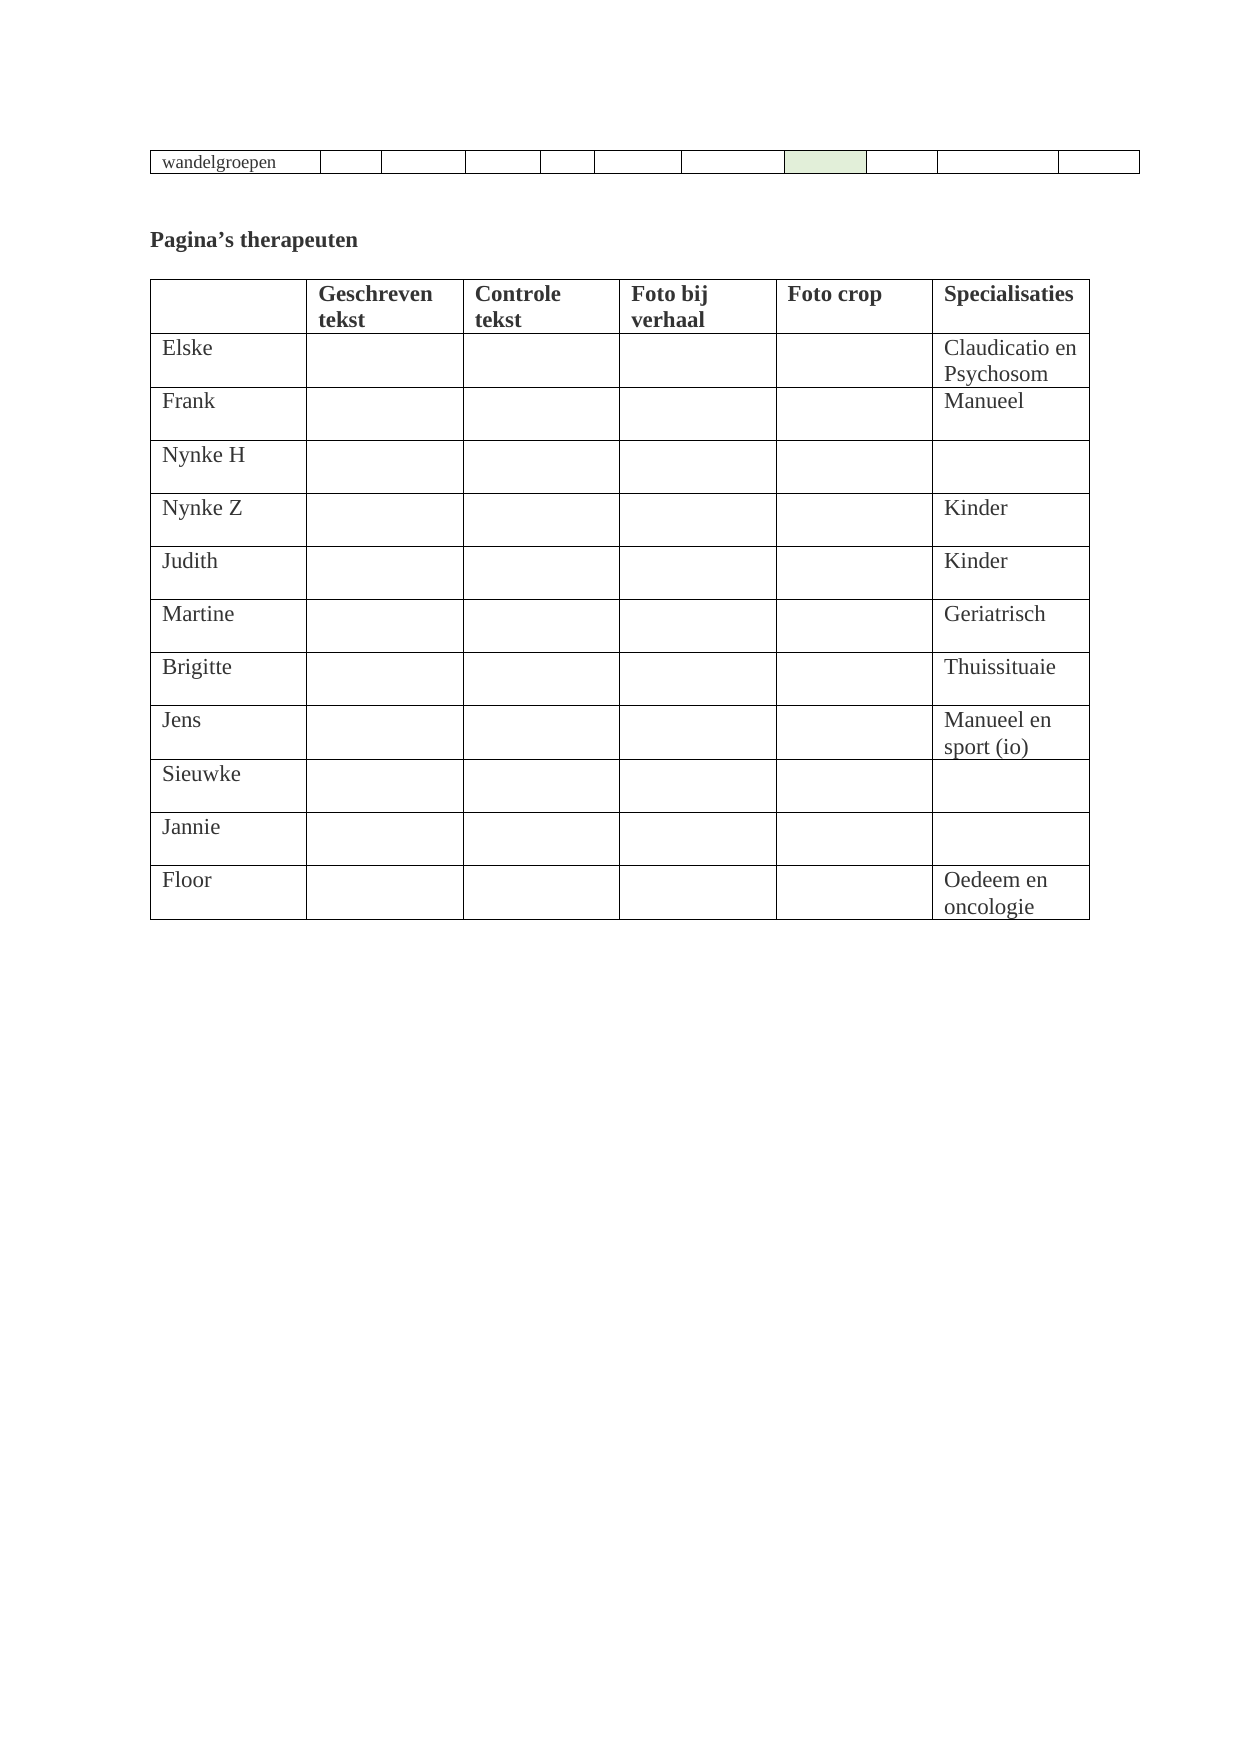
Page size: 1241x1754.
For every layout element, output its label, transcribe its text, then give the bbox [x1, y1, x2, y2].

table_cell Brigitte [151, 653, 306, 705]
table_cell [777, 494, 932, 546]
table_cell [620, 494, 776, 546]
table_header Controle tekst [464, 280, 619, 333]
table_cell [464, 334, 619, 387]
table_cell Floor [151, 866, 306, 919]
table_cell Nynke H [151, 441, 306, 493]
table_cell [307, 866, 463, 919]
table_cell [464, 441, 619, 493]
table_cell [307, 813, 463, 865]
table_cell [620, 866, 776, 919]
table_cell [307, 706, 463, 759]
table_cell [464, 600, 619, 652]
table_cell [464, 547, 619, 599]
table_header Specialisaties [933, 280, 1089, 333]
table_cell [151, 151, 320, 173]
table_cell [307, 600, 463, 652]
text Pagina’s therapeuten [150, 226, 1090, 253]
table_cell [307, 547, 463, 599]
table_cell Manueel en sport (io) [933, 706, 1089, 759]
table_cell Elske [151, 334, 306, 387]
table_cell Jens [151, 706, 306, 759]
table_cell [464, 388, 619, 440]
table_cell [620, 547, 776, 599]
table_cell Manueel [933, 388, 1089, 440]
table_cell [938, 151, 1058, 173]
table_cell [933, 760, 1089, 812]
table_cell [777, 866, 932, 919]
table_cell [307, 760, 463, 812]
table_cell [620, 600, 776, 652]
table_cell [620, 653, 776, 705]
table_cell [777, 760, 932, 812]
table_cell [307, 388, 463, 440]
table_cell [307, 334, 463, 387]
table_cell [464, 760, 619, 812]
table_cell Geriatrisch [933, 600, 1089, 652]
table_cell [777, 653, 932, 705]
table_cell Sieuwke [151, 760, 306, 812]
table_cell [307, 494, 463, 546]
table_cell [620, 441, 776, 493]
table_cell [620, 760, 776, 812]
table_cell [307, 653, 463, 705]
table_cell [541, 151, 594, 173]
table_cell Kinder [933, 494, 1089, 546]
table_cell [620, 813, 776, 865]
table_cell x [466, 151, 540, 173]
table_cell Martine [151, 600, 306, 652]
table_cell [620, 334, 776, 387]
table_header Foto crop [777, 280, 932, 333]
table_header Foto bij verhaal [620, 280, 776, 333]
table_cell [777, 334, 932, 387]
table_cell Nynke Z [151, 494, 306, 546]
table_cell Frank [151, 388, 306, 440]
table_cell [777, 388, 932, 440]
table_cell Judith [151, 547, 306, 599]
table_cell [464, 813, 619, 865]
table_cell [464, 494, 619, 546]
table_cell [933, 441, 1089, 493]
table_cell X [785, 151, 866, 173]
table_cell [777, 547, 932, 599]
table_cell Kinder [933, 547, 1089, 599]
table_cell [867, 151, 937, 173]
table_cell [620, 388, 776, 440]
table_cell [933, 813, 1089, 865]
table_cell Claudicatio en Psychosom [933, 334, 1089, 387]
table_cell Oedeem en oncologie [933, 866, 1089, 919]
table_cell [777, 813, 932, 865]
table_cell Elske [595, 151, 681, 173]
table_cell [382, 151, 465, 173]
table_cell Thuissituaie [933, 653, 1089, 705]
table_cell [307, 441, 463, 493]
table_cell John [682, 151, 784, 173]
table_cell [464, 653, 619, 705]
table_cell [464, 866, 619, 919]
table_cell [321, 151, 381, 173]
table_cell [464, 706, 619, 759]
table_header Geschreven tekst [307, 280, 463, 333]
table_header [151, 280, 306, 333]
table_cell [1059, 151, 1139, 173]
table_cell Jannie [151, 813, 306, 865]
table_cell [777, 706, 932, 759]
table_cell [777, 441, 932, 493]
table_cell [777, 600, 932, 652]
table_cell [620, 706, 776, 759]
